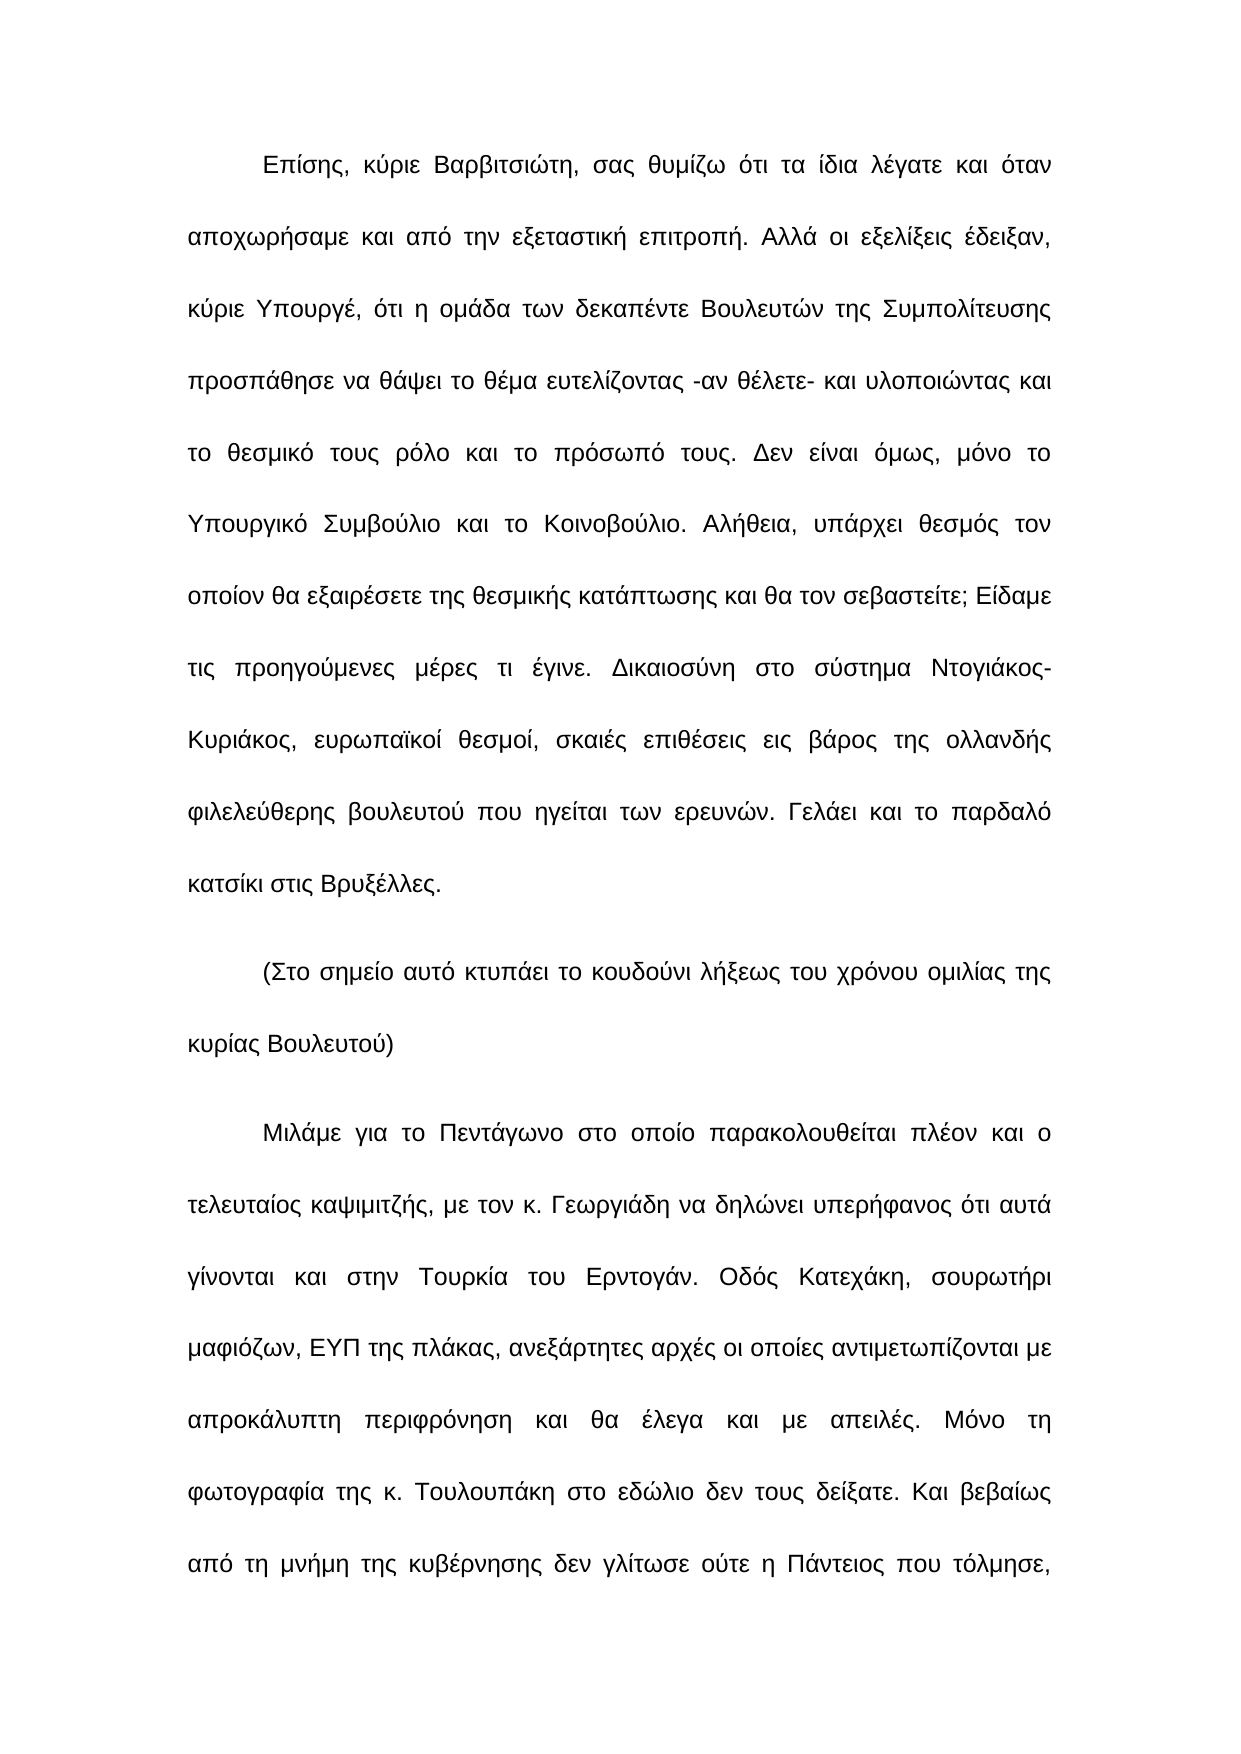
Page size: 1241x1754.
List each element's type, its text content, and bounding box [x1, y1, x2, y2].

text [187, 1118, 1053, 1578]
text (Στο σημείο αυτό κτυπάει το κουδούνι λήξεως του χρόνου ομιλίας της κυρίας Βουλευτού) [187, 957, 1053, 1058]
text Επίσης, κύριε Βαρβιτσιώτη, σας θυμίζω ότι τα ίδια λέγατε και όταν αποχωρήσαμε και από την εξεταστική επιτροπή. Αλλά οι εξελίξεις έδειξαν, κύριε Υπουργέ, ότι η ομάδα των δεκαπέντε Βουλευτών της Συμπολίτευσης προσπάθησε να θάψει το θέμα ευτελίζοντας -αν θέλετε- και υλοποιώντας και το θεσμικό τους ρόλο και το πρόσωπό τους. Δεν είναι όμως, μόνο το Υπουργικό Συμβούλιο και το Κοινοβούλιο. Αλήθεια, υπάρχει θεσμός τον οποίον θα εξαιρέσετε της θεσμικής κατάπτωσης και θα τον σεβαστείτε; Είδαμε τις προηγούμενες μέρες τι έγινε. Δικαιοσύνη στο σύστημα Ντογιάκος-Κυριάκος, ευρωπαϊκοί θεσμοί, σκαιές επιθέσεις εις βάρος της ολλανδής φιλελεύθερης βουλευτού που ηγείται των ερευνών. Γελάει και το παρδαλό κατσίκι στις Βρυξέλλες. [187, 150, 1053, 897]
